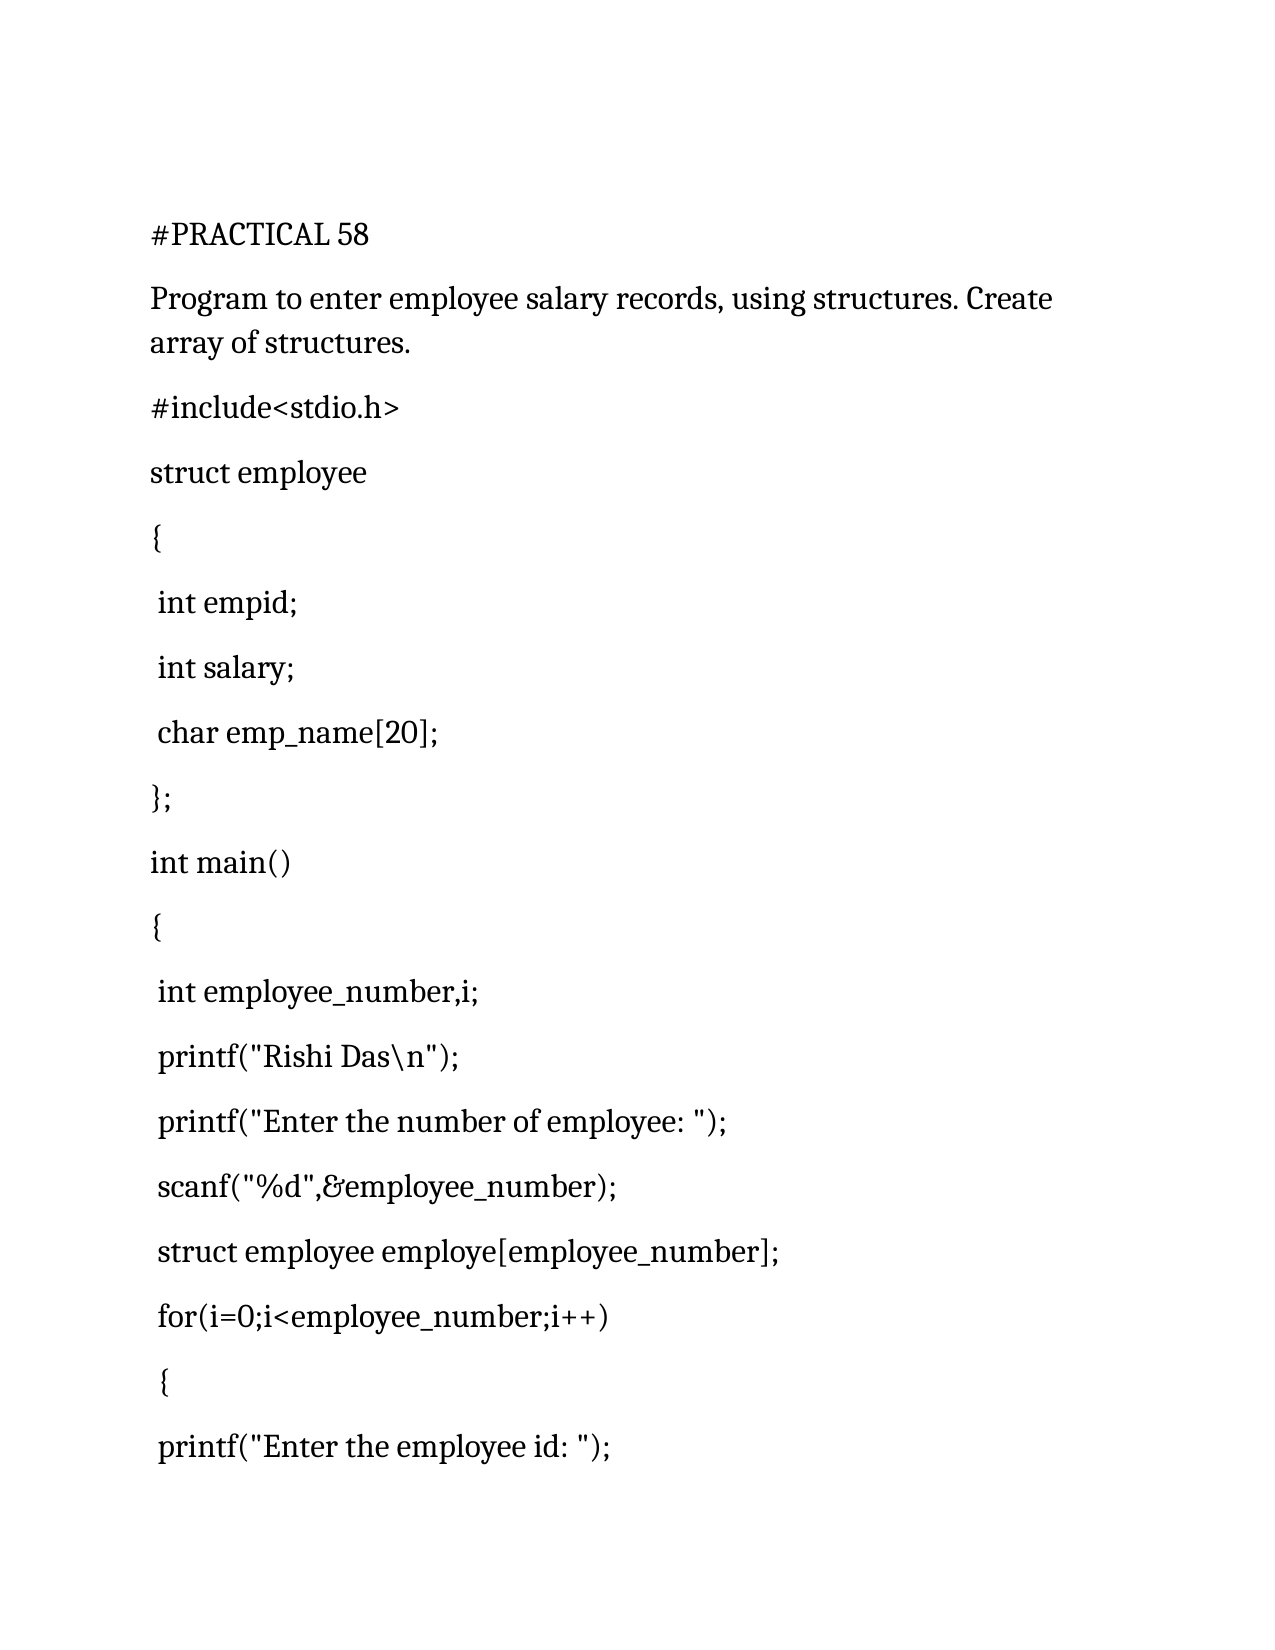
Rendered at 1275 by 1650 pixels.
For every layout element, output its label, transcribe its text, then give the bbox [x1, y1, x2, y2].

text printf("Rishi Das\n"); [150, 1038, 1125, 1076]
text { [150, 908, 1125, 946]
text int salary; [150, 648, 1125, 687]
text }; [150, 778, 1125, 816]
text for(i=0;i<employee_number;i++) [150, 1297, 1125, 1336]
text #PRACTICAL 58 [150, 215, 1125, 253]
text struct employee employe[employee_number]; [150, 1232, 1125, 1271]
text { [150, 518, 1125, 557]
text scanf("%d",&employee_number); [150, 1167, 1125, 1206]
text { [150, 1362, 1125, 1401]
text Program to enter employee salary records, using structures. Create array of structures. [150, 280, 1125, 362]
text #include<stdio.h> [150, 389, 1125, 427]
text int employee_number,i; [150, 973, 1125, 1011]
text char emp_name[20]; [150, 713, 1125, 752]
text printf("Enter the employee id: "); [150, 1427, 1125, 1465]
text printf("Enter the number of employee: "); [150, 1103, 1125, 1141]
text struct employee [150, 454, 1125, 492]
text int empid; [150, 583, 1125, 622]
text int main() [150, 843, 1125, 881]
